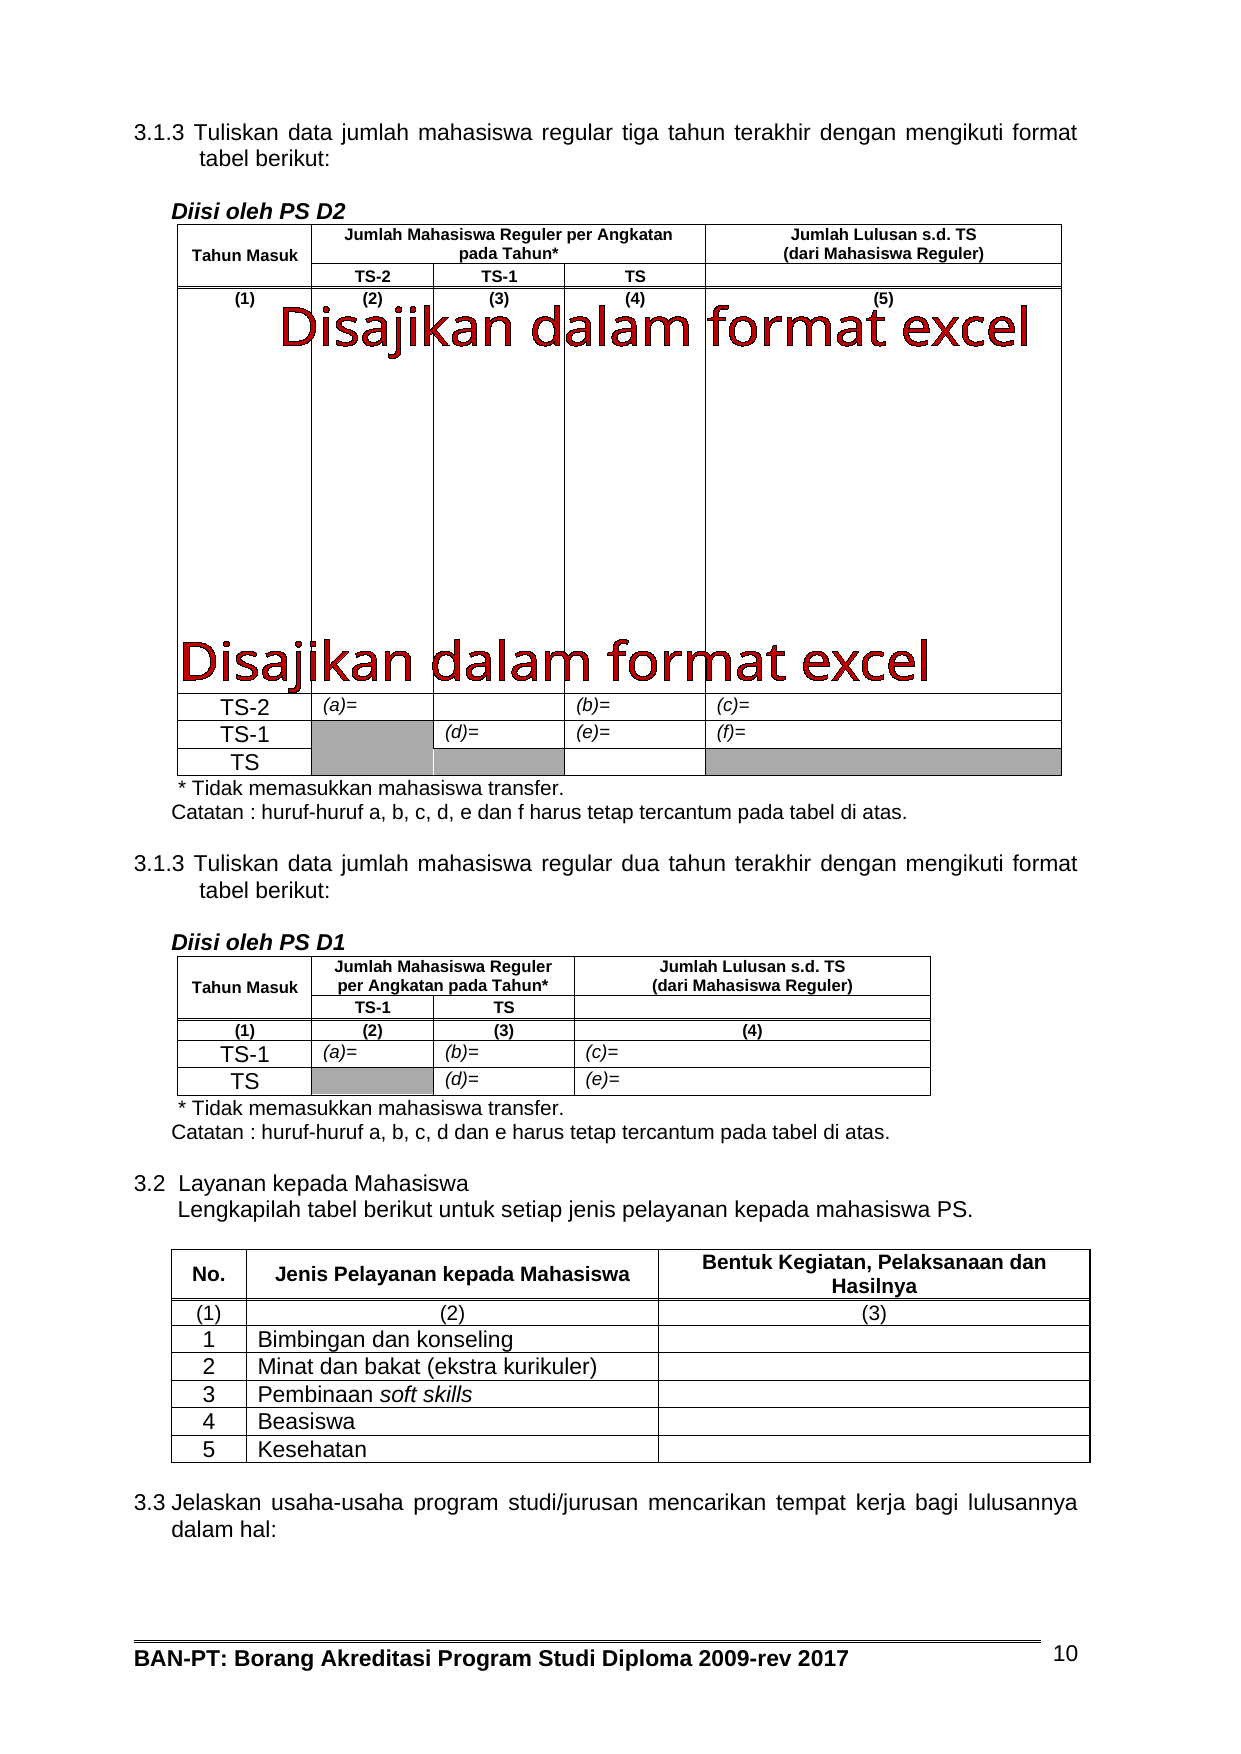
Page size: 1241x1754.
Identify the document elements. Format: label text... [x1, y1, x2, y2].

table_cell TS [178, 1068, 311, 1094]
table_cell (e)= [565, 721, 705, 748]
table_cell 1 [172, 1326, 246, 1352]
table_cell [312, 721, 433, 748]
table_cell (b)= [565, 694, 705, 720]
table_cell [434, 749, 564, 775]
table_cell [312, 748, 433, 775]
text Lengkapilah tabel berikut untuk setiap jenis pelayanan kepada mahasiswa PS. [171, 1196, 1078, 1222]
table_cell (c)= [706, 694, 1061, 720]
table_header Jumlah Mahasiswa Reguler per Angkatan pada Tahun* [312, 957, 574, 995]
table_cell (1) [178, 289, 311, 693]
table_cell TS-2 [178, 694, 311, 720]
table_cell (f)= [706, 721, 1061, 748]
table_cell (1) [178, 1021, 311, 1040]
table_cell (4) [575, 1021, 930, 1040]
table_cell Beasiswa [247, 1408, 658, 1434]
table_header No. [172, 1250, 246, 1298]
text Catatan : huruf-huruf a, b, c, d, e dan f harus tetap tercantum pada tabel di atas. [171, 800, 1078, 824]
text * Tidak memasukkan mahasiswa transfer. [178, 776, 1078, 800]
table_cell (3) [434, 289, 564, 693]
text * Tidak memasukkan mahasiswa transfer. [178, 1096, 1078, 1119]
table_cell [659, 1326, 1089, 1352]
table_cell [565, 749, 705, 775]
table_header Jumlah Lulusan s.d. TS (dari Mahasiswa Reguler) [575, 957, 930, 995]
table_cell (2) [247, 1301, 658, 1325]
table_cell TS [565, 264, 705, 286]
text 3.1.3 Tuliskan data jumlah mahasiswa regular tiga tahun terakhir dengan mengikuti format tabel berikut: [133, 118, 1078, 171]
table_cell (2) [312, 289, 433, 693]
table_cell (2) [312, 1021, 433, 1040]
table_cell 3 [172, 1381, 246, 1407]
table_cell TS [178, 749, 311, 775]
table_cell TS-1 [178, 721, 311, 748]
table_header Tahun Masuk [178, 225, 311, 286]
table_cell Bimbingan dan konseling [247, 1326, 658, 1352]
table_cell [706, 749, 1061, 775]
table_cell [659, 1436, 1089, 1462]
table_cell TS [434, 996, 574, 1017]
table_cell TS-1 [178, 1041, 311, 1067]
table_cell [312, 1068, 433, 1094]
table_header Jumlah Mahasiswa Reguler per Angkatan pada Tahun* [312, 225, 705, 263]
table_cell [706, 264, 1061, 286]
table_cell [659, 1381, 1089, 1407]
text 3.1.3 Tuliskan data jumlah mahasiswa regular dua tahun terakhir dengan mengikuti format tabel berikut: [133, 850, 1078, 903]
table_cell [659, 1353, 1089, 1380]
table_cell (b)= [434, 1041, 574, 1067]
table_cell Kesehatan [247, 1436, 658, 1462]
table_cell (e)= [575, 1068, 930, 1094]
table_cell 5 [172, 1436, 246, 1462]
table_cell Pembinaan soft skills [247, 1381, 658, 1407]
text 3.2 Layanan kepada Mahasiswa [133, 1170, 1078, 1196]
table_cell (d)= [434, 1068, 574, 1094]
table_cell [575, 996, 930, 1017]
table_cell (5) [706, 289, 1061, 693]
table_header Jenis Pelayanan kepada Mahasiswa [247, 1250, 658, 1298]
list Jelaskan usaha-usaha program studi/jurusan mencarikan tempat kerja bagi lulusannya dalam hal: [133, 1489, 1078, 1542]
table_cell (d)= [434, 721, 564, 748]
table_cell TS-2 [312, 264, 433, 286]
table_cell (1) [172, 1301, 246, 1325]
table_header Tahun Masuk [178, 957, 311, 1017]
table_cell TS-1 [434, 264, 564, 286]
table_cell (3) [434, 1021, 574, 1040]
table_header Jumlah Lulusan s.d. TS (dari Mahasiswa Reguler) [706, 225, 1061, 263]
table_cell (3) [659, 1301, 1089, 1325]
table_cell TS-1 [312, 996, 433, 1017]
table_cell (a)= [312, 1041, 433, 1067]
text Catatan : huruf-huruf a, b, c, d dan e harus tetap tercantum pada tabel di atas. [171, 1119, 1078, 1143]
table_header Bentuk Kegiatan, Pelaksanaan dan Hasilnya [659, 1250, 1089, 1298]
text Diisi oleh PS D2 [133, 198, 1078, 224]
table_cell (4) [565, 289, 705, 693]
table_cell Minat dan bakat (ekstra kurikuler) [247, 1353, 658, 1380]
text Diisi oleh PS D1 [133, 929, 1078, 956]
table_cell [434, 694, 564, 720]
table_cell (c)= [575, 1041, 930, 1067]
table_cell 4 [172, 1408, 246, 1434]
table_cell 2 [172, 1353, 246, 1380]
table_cell (a)= [312, 694, 433, 720]
table_cell [659, 1408, 1089, 1434]
